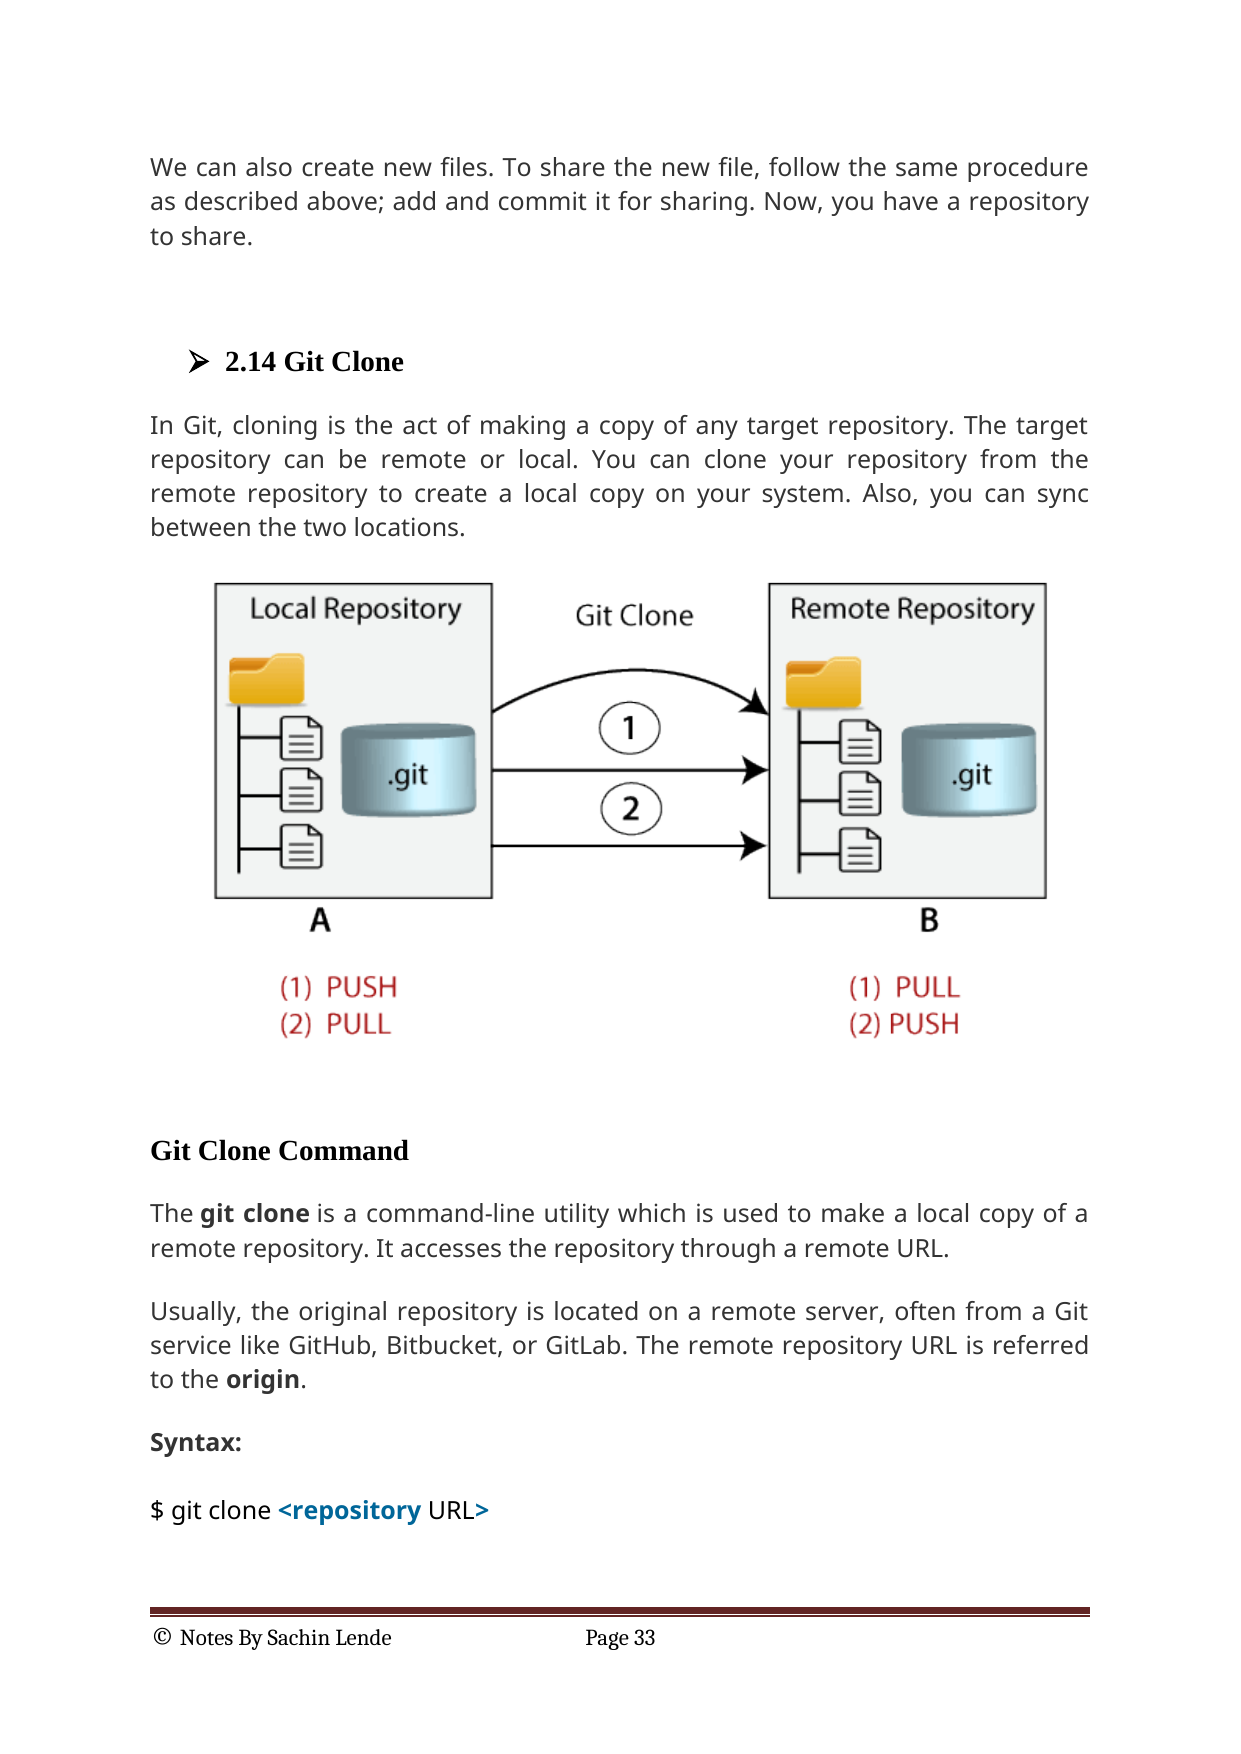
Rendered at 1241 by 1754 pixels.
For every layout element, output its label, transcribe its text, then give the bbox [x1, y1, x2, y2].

text The git clone is a command-line utility which is used to make a local copy of a remote repository. It accesses the repository through a remote URL. [150, 1196, 1090, 1264]
text Usually, the original repository is located on a remote server, often from a Git service like GitHub, Bitbucket, or GitLab. The remote repository URL is referred to the origin. [150, 1293, 1090, 1396]
text Git Clone Command [150, 1133, 1090, 1167]
text Syntax: [150, 1425, 1090, 1459]
text $ git clone <repository URL> [150, 1488, 1090, 1527]
text In Git, cloning is the act of making a copy of any target repository. The target repository can be remote or local. You can clone your repository from the remote repository to create a local copy on your system. Also, you can sync between the two locations. [150, 407, 1090, 544]
list 2.14 Git Clone [187, 344, 1090, 378]
text We can also create new files. To share the new file, follow the same procedure as described above; add and commit it for sharing. Now, you have a repository to share. [150, 150, 1090, 252]
picture [150, 572, 1088, 1042]
